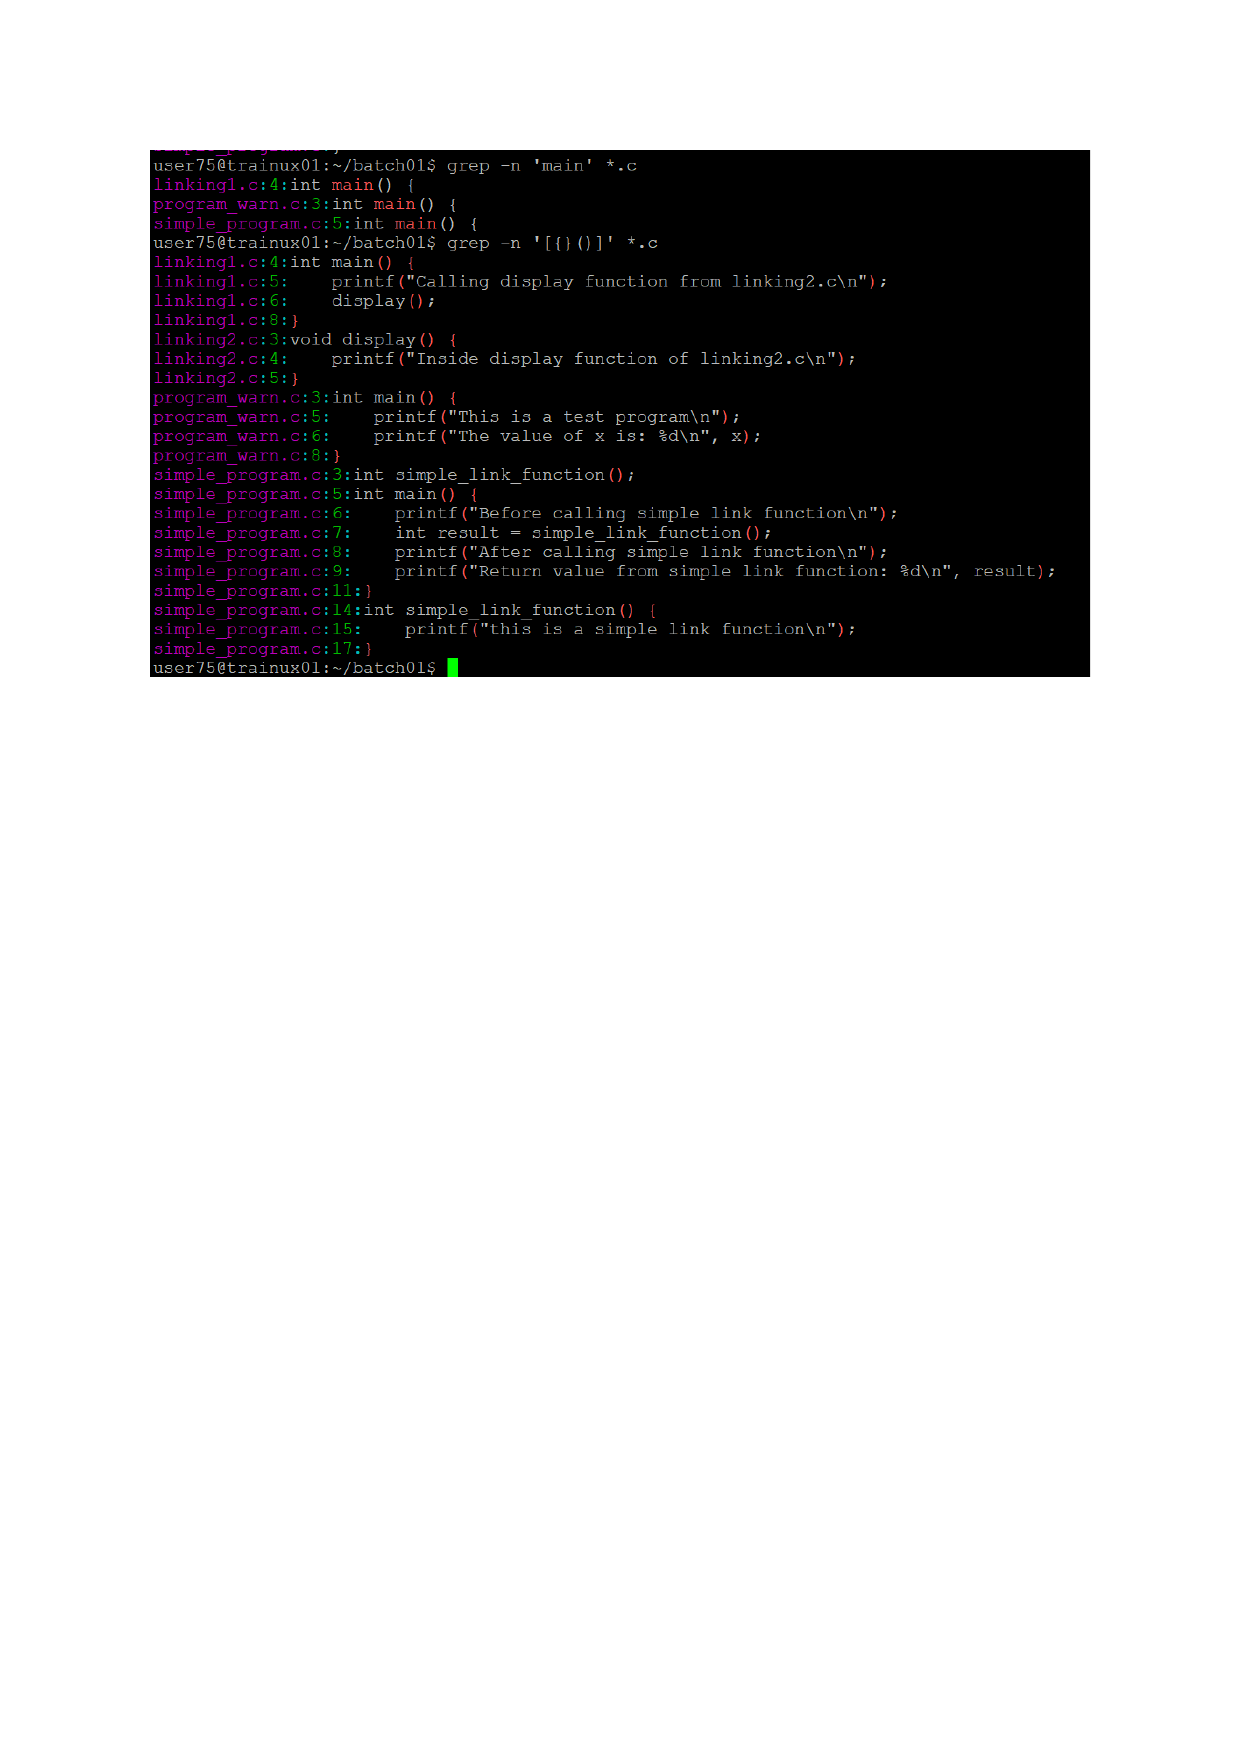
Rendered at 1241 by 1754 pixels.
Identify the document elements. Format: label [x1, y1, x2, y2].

picture [150, 150, 1091, 677]
